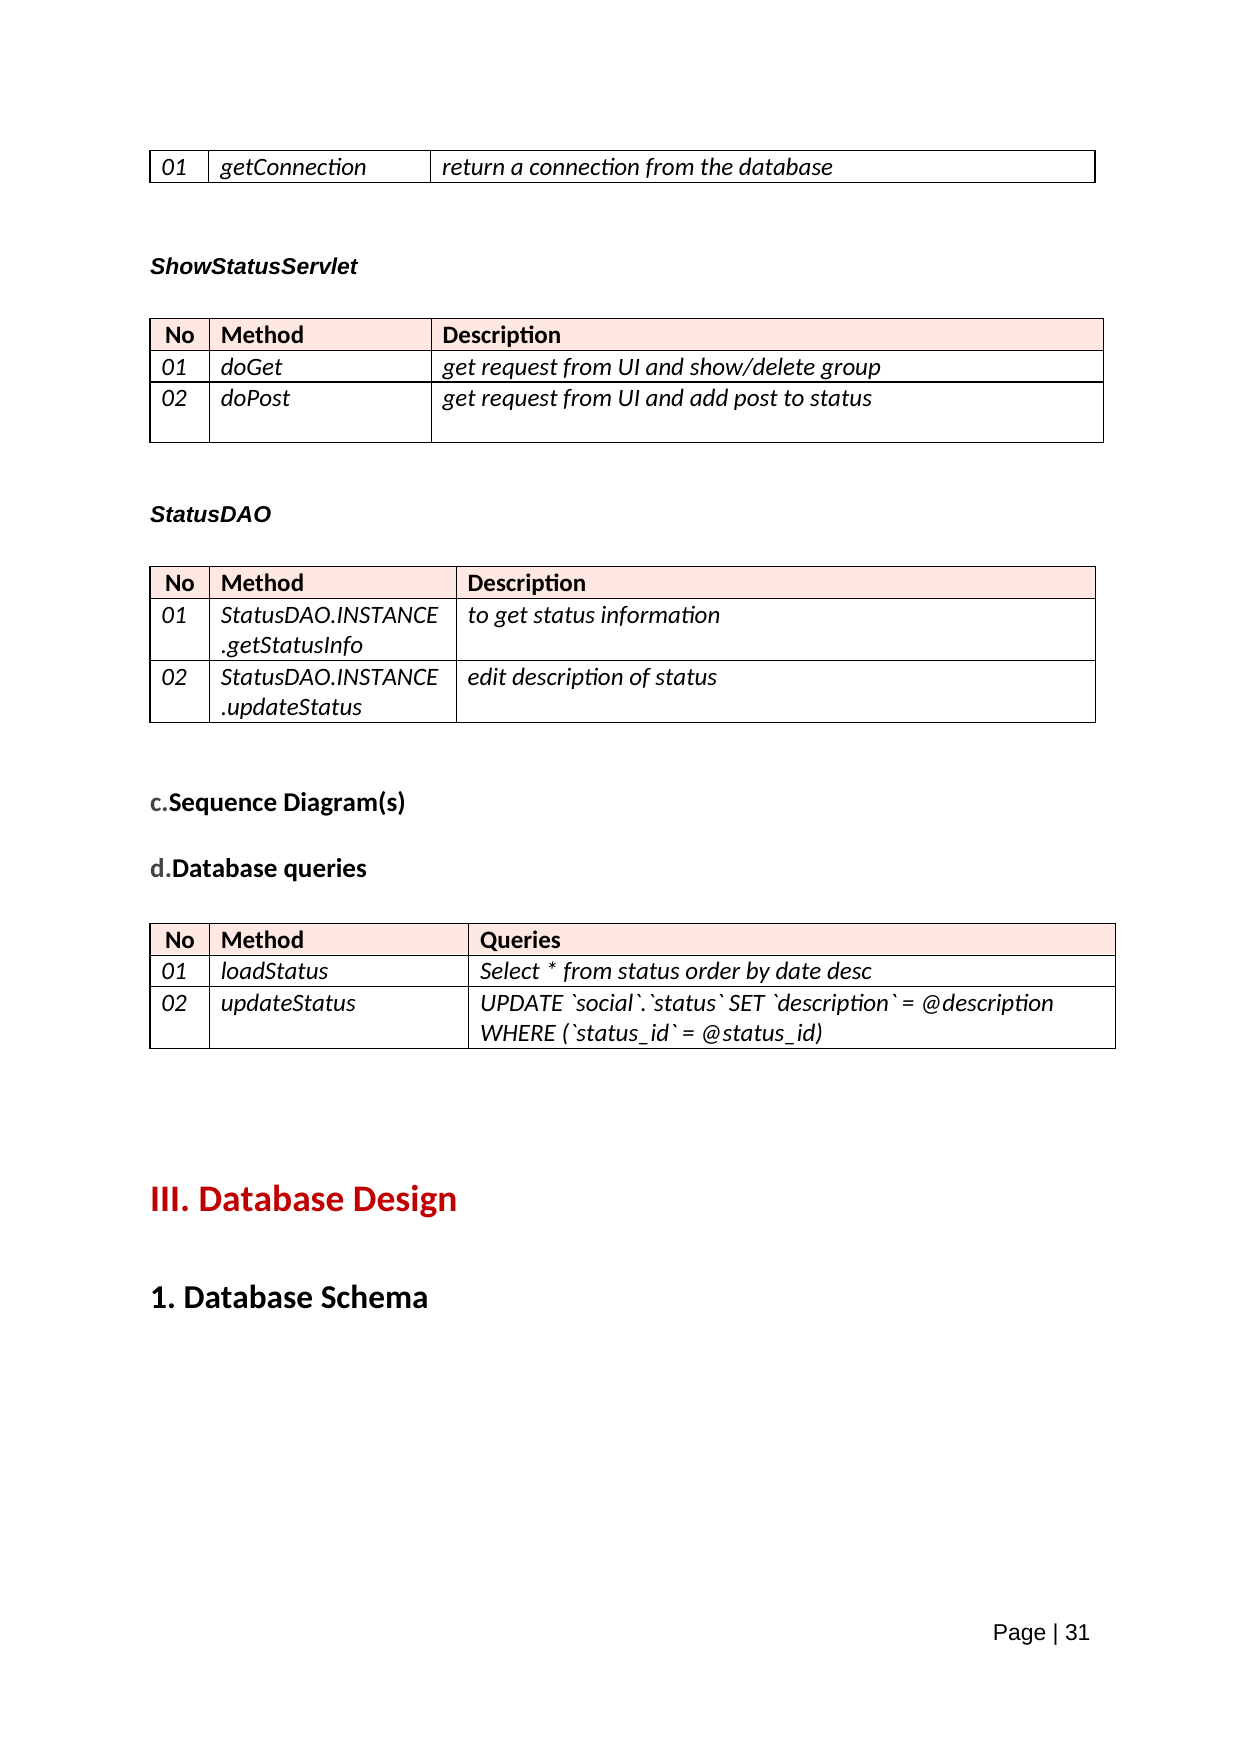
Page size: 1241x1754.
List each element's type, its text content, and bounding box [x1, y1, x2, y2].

table_cell 02 [151, 661, 209, 722]
subtitle 1. Database Schema [150, 1276, 1090, 1316]
table_header Method [210, 924, 468, 954]
table_cell UPDATE `social`.`status` SET `description` = @description WHERE (`status_id` = @status_id) [469, 987, 1115, 1048]
table_cell loadStatus [210, 956, 468, 986]
table_cell StatusDAO.INSTANCE.getStatusInfo [210, 599, 456, 660]
table_header Method [210, 567, 456, 598]
subtitle d.Database queries [150, 851, 1090, 884]
table_cell get request from UI and show/delete group [432, 351, 1103, 381]
table_cell 01 [151, 956, 209, 986]
table_header No [151, 319, 209, 350]
subtitle ShowStatusServlet [150, 253, 1090, 279]
table_header Method [210, 319, 431, 350]
subtitle c.Sequence Diagram(s) [150, 785, 1090, 818]
table_cell get request from UI and add post to status [432, 383, 1103, 442]
table_header Description [432, 319, 1103, 350]
table_cell updateStatus [210, 987, 468, 1048]
table_cell doGet [210, 351, 431, 381]
table_cell doPost [210, 383, 431, 442]
table_cell 01 [151, 599, 209, 660]
table_header Description [457, 567, 1095, 598]
table_header No [151, 567, 209, 598]
table_cell StatusDAO.INSTANCE.updateStatus [210, 661, 456, 722]
table_cell 01 [151, 351, 209, 381]
table_cell getConnection [209, 151, 430, 182]
table_cell 02 [151, 383, 209, 442]
subtitle StatusDAO [150, 501, 1090, 527]
table_cell return a connection from the database [431, 151, 1094, 182]
table_header Queries [469, 924, 1115, 954]
table_cell edit description of status [457, 661, 1095, 722]
table_cell Select * from status order by date desc [469, 956, 1115, 986]
table_cell 02 [151, 987, 209, 1048]
table_cell 01 [151, 151, 208, 182]
subtitle III. Database Design [150, 1175, 1090, 1221]
table_cell to get status information [457, 599, 1095, 660]
table_header No [151, 924, 209, 954]
